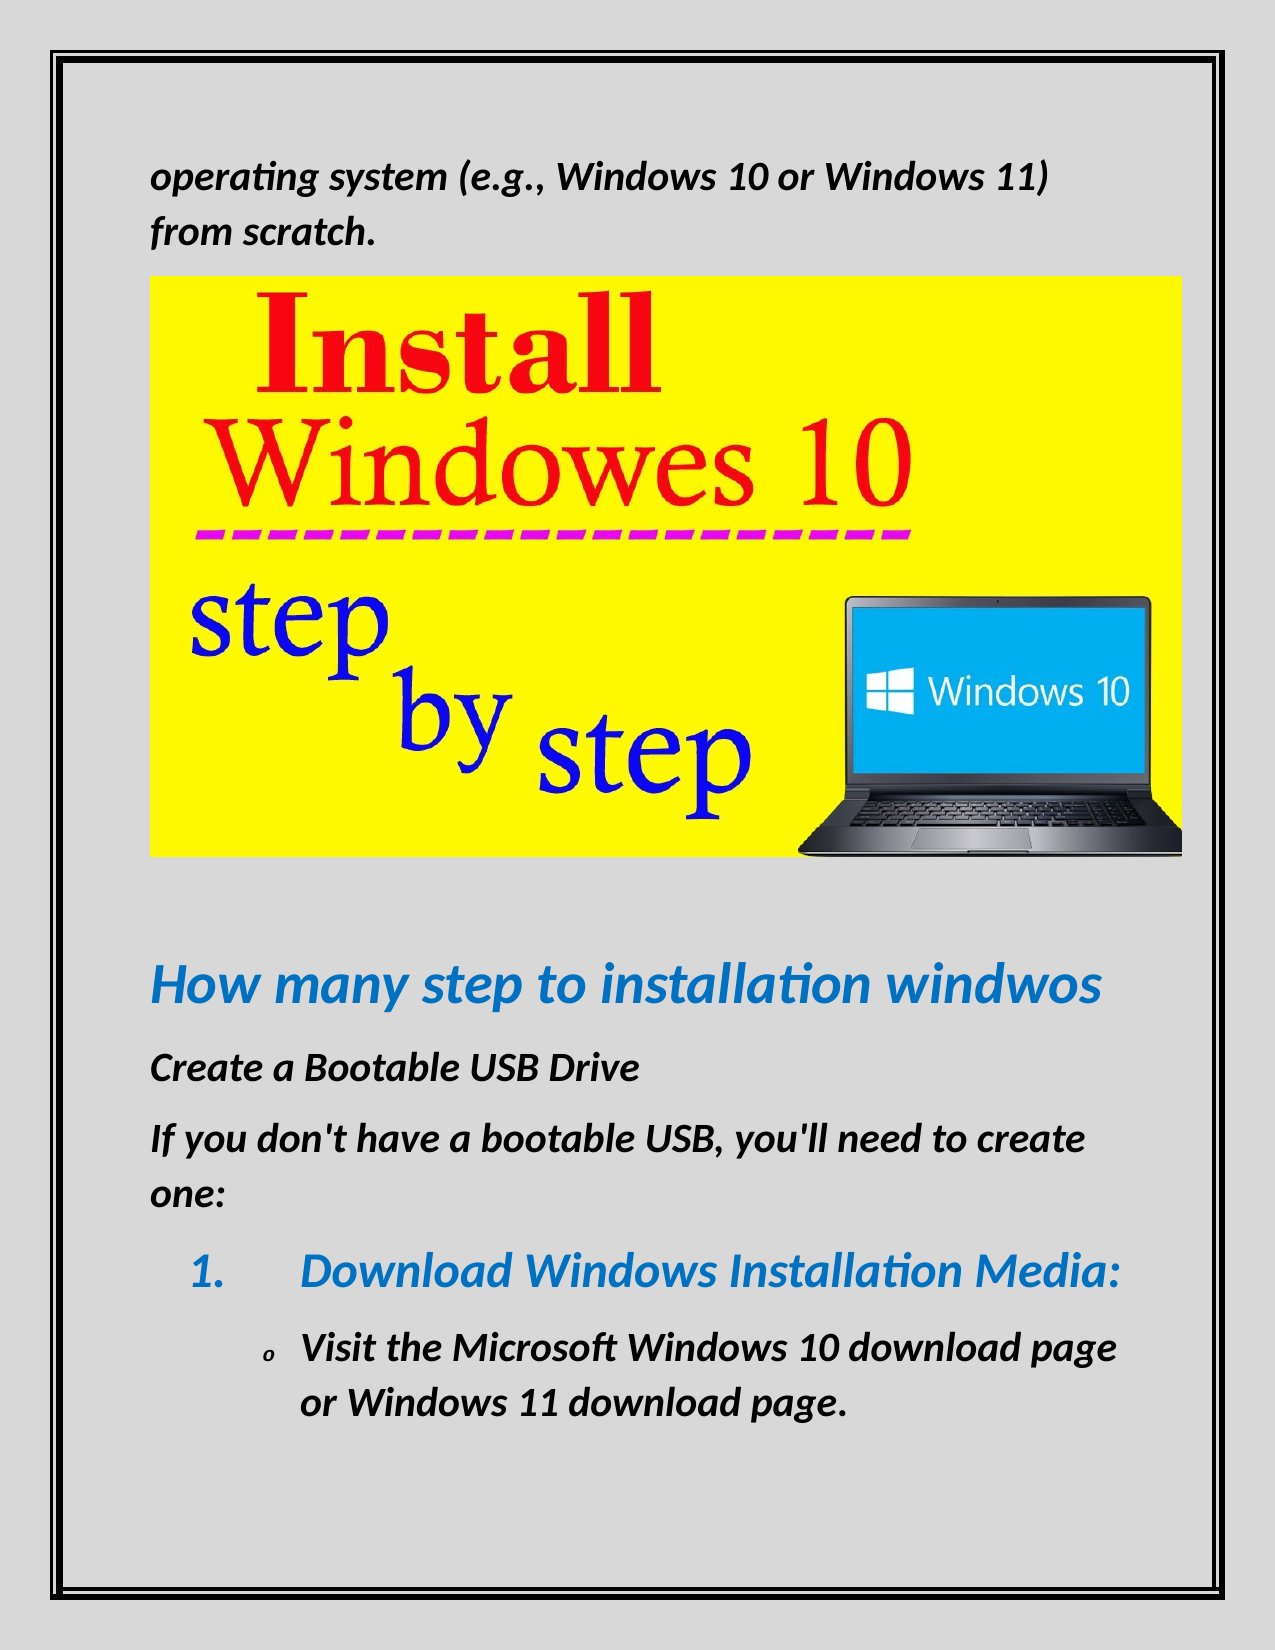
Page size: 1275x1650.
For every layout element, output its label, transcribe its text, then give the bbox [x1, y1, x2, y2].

picture [150, 276, 1182, 857]
text Create a Bootable USB Drive [150, 1041, 1125, 1092]
list Visit the Microsoft Windows 10 download page or Windows 11 download page. [262, 1321, 1125, 1427]
text If you don't have a bootable USB, you'll need to create one: [150, 1112, 1125, 1218]
list Download Windows Installation Media: [187, 1239, 1125, 1300]
text How many step to installation windwos [150, 947, 1125, 1018]
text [150, 150, 1125, 256]
